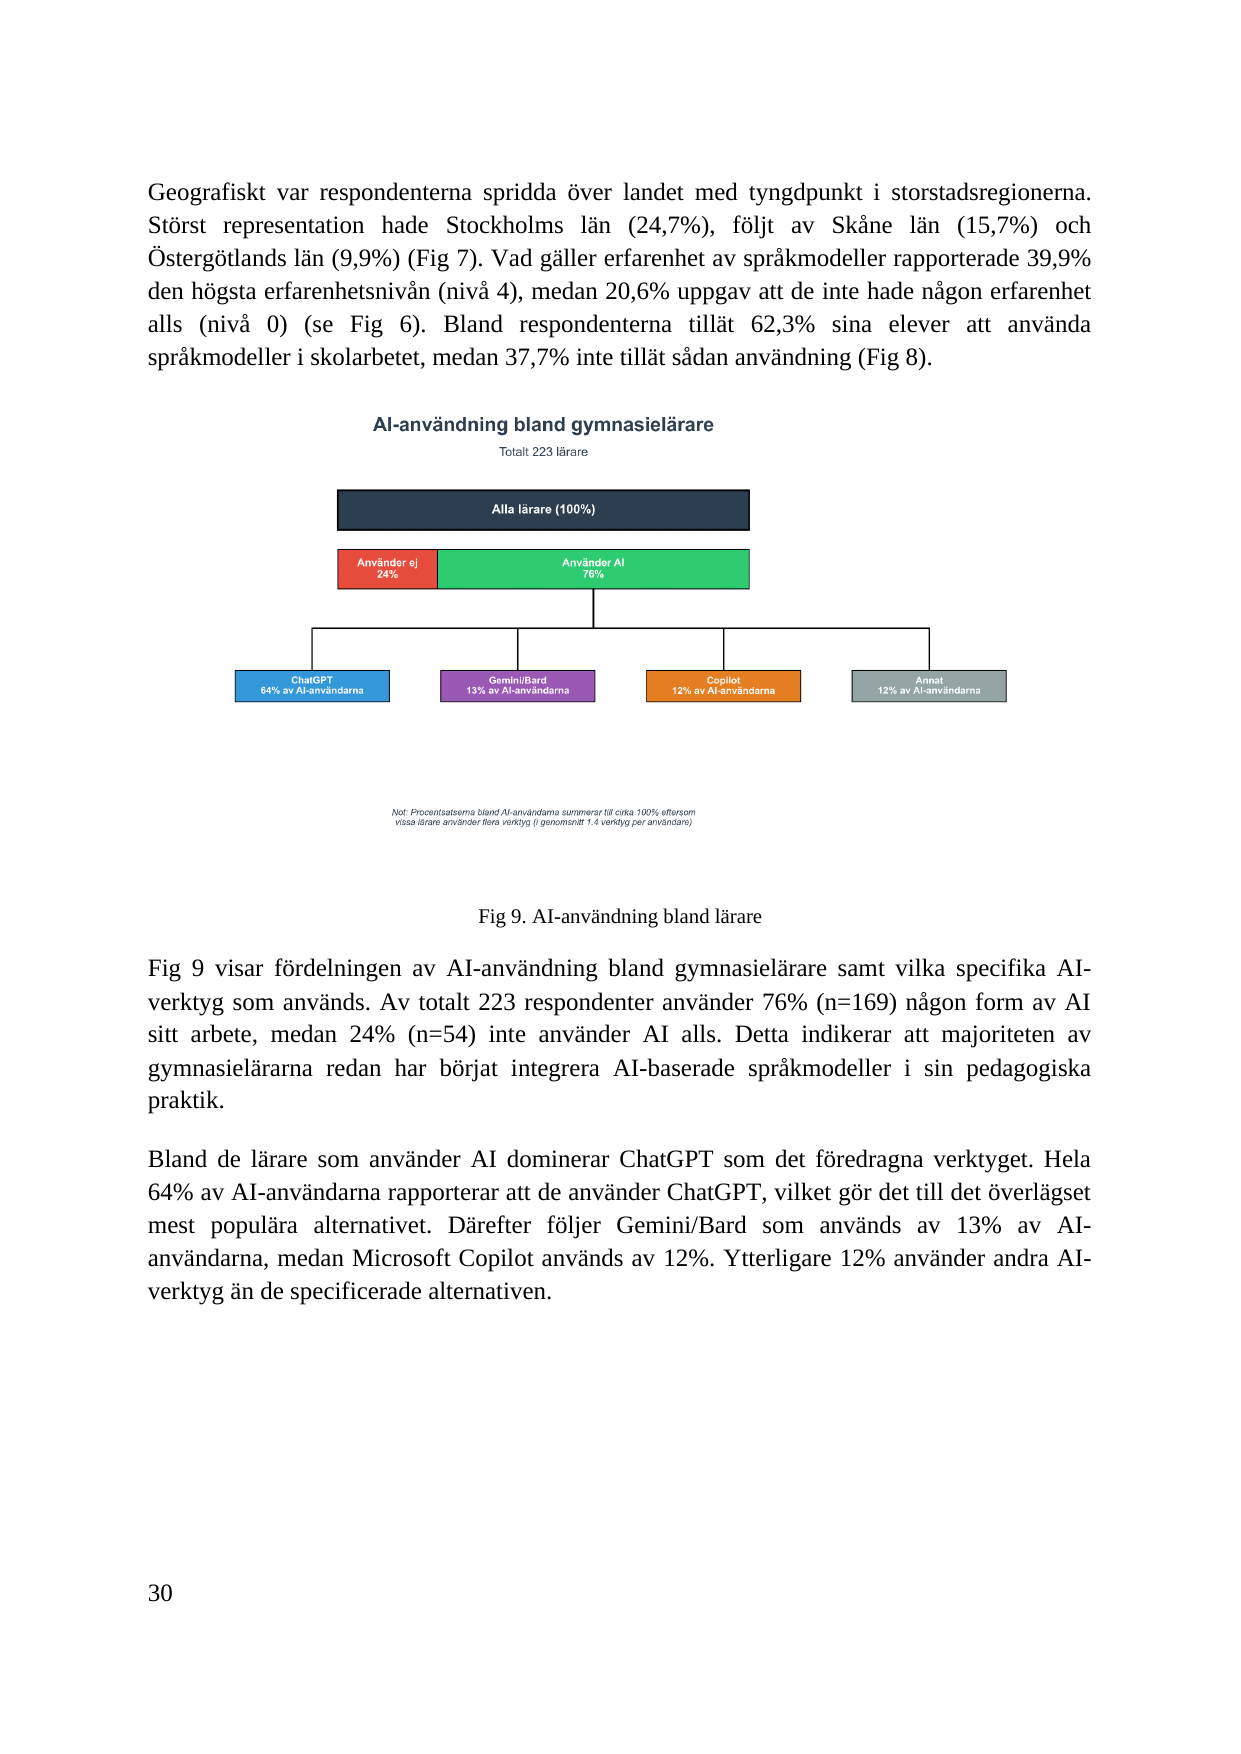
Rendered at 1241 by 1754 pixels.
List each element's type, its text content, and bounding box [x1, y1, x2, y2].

text Geografiskt var respondenterna spridda över landet med tyngdpunkt i storstadsregionerna. Störst representation hade Stockholms län (24,7%), följt av Skåne län (15,7%) och Östergötlands län (9,9%) (Fig 7). Vad gäller erfarenhet av språkmodeller rapporterade 39,9% den högsta erfarenhetsnivån (nivå 4), medan 20,6% uppgav att de inte hade någon erfarenhet alls (nivå 0) (se Fig 6). Bland respondenterna tillät 62,3% sina elever att använda språkmodeller i skolarbetet, medan 37,7% inte tillät sådan användning (Fig 8). [148, 177, 1092, 371]
picture [177, 400, 1063, 905]
text Bland de lärare som använder AI dominerar ChatGPT som det föredragna verktyget. Hela 64% av AI-användarna rapporterar att de använder ChatGPT, vilket gör det till det överlägset mest populära alternativet. Därefter följer Gemini/Bard som används av 13% av AI-användarna, medan Microsoft Copilot används av 12%. Ytterligare 12% använder andra AI-verktyg än de specificerade alternativen. [148, 1144, 1092, 1304]
text Fig 9 visar fördelningen av AI-användning bland gymnasielärare samt vilka specifika AI-verktyg som används. Av totalt 223 respondenter använder 76% (n=169) någon form av AI sitt arbete, medan 24% (n=54) inte använder AI alls. Detta indikerar att majoriteten av gymnasielärarna redan har börjat integrera AI-baserade språkmodeller i sin pedagogiska praktik. [148, 953, 1092, 1114]
